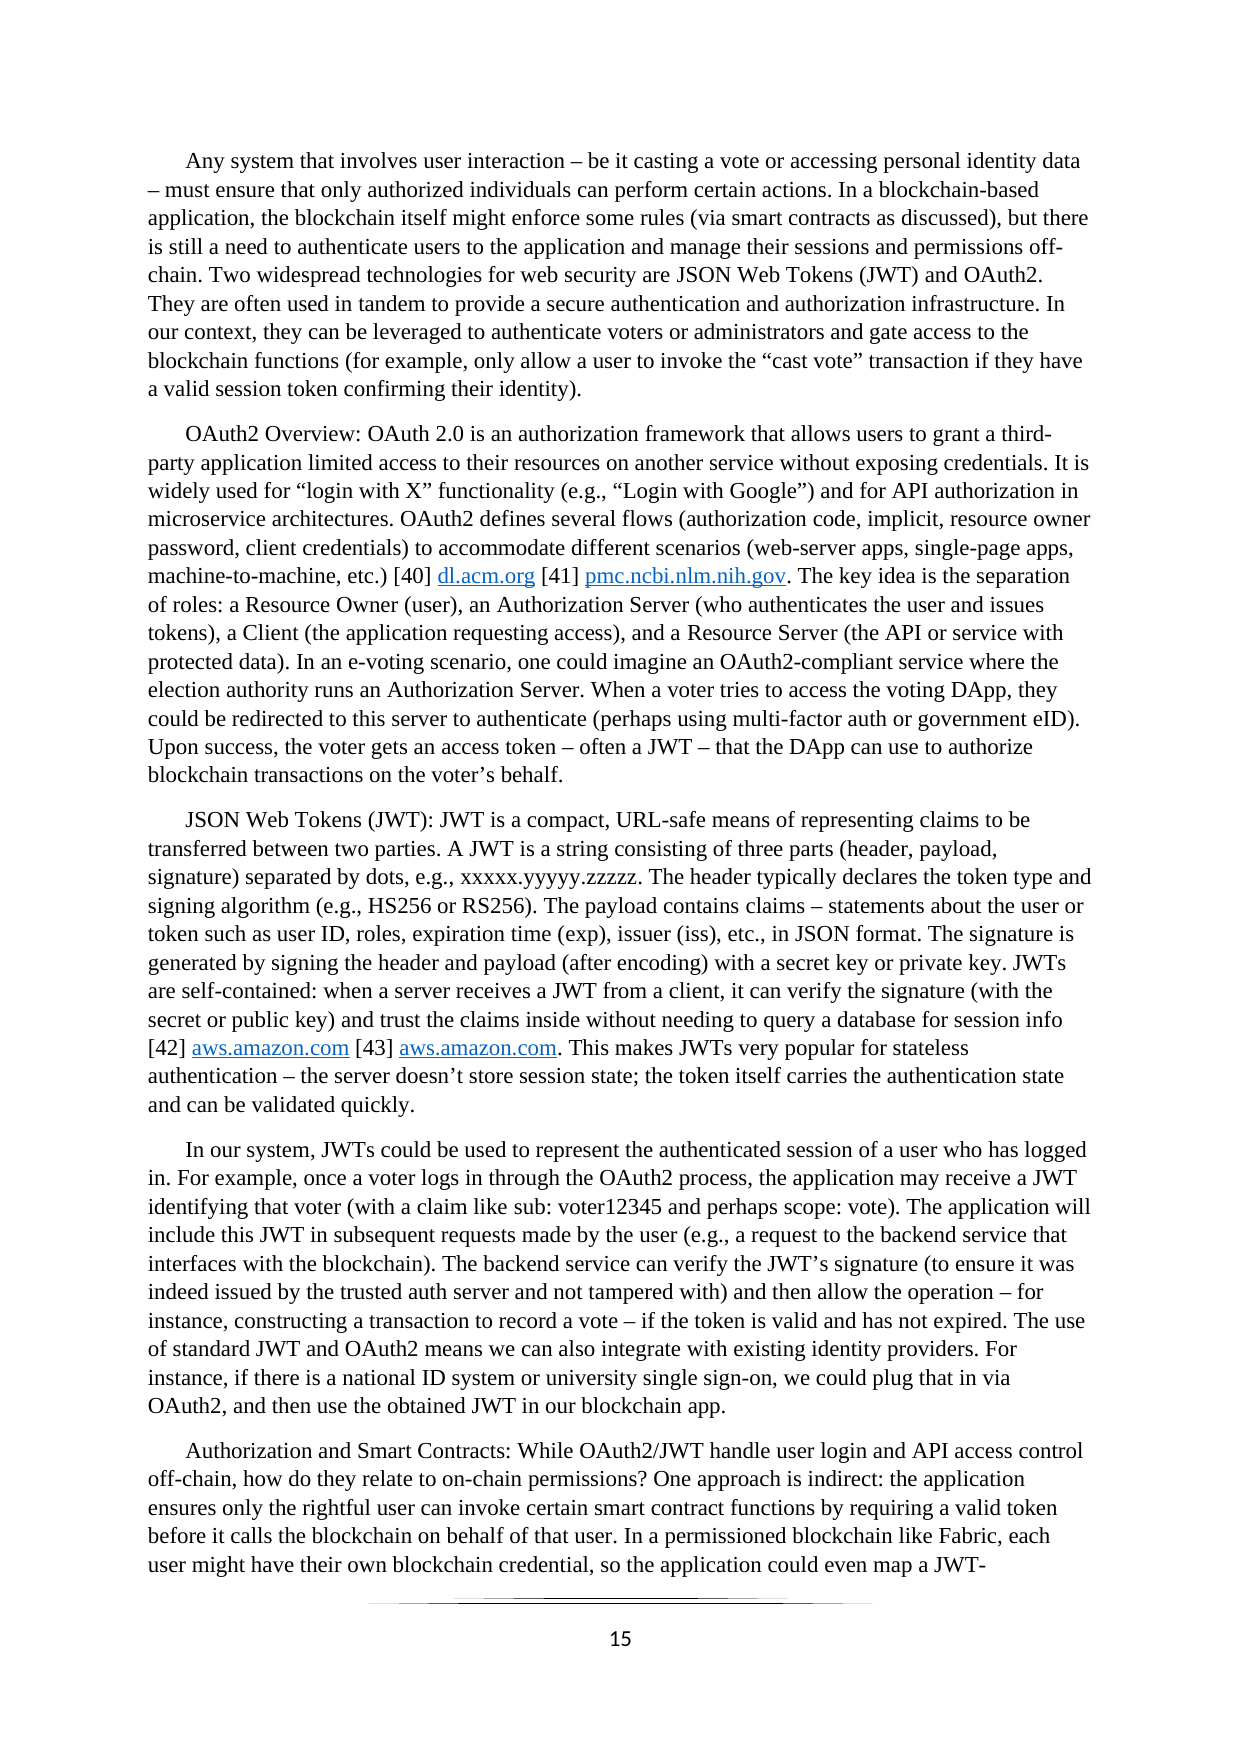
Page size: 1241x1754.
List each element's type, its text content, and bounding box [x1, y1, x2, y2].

text JSON Web Tokens (JWT): JWT is a compact, URL-safe means of representing claims to be transferred between two parties. A JWT is a string consisting of three parts (header, payload, signature) separated by dots, e.g., xxxxx.yyyyy.zzzzz. The header typically declares the token type and signing algorithm (e.g., HS256 or RS256). The payload contains claims – statements about the user or token such as user ID, roles, expiration time (exp), issuer (iss), etc., in JSON format. The signature is generated by signing the header and payload (after encoding) with a secret key or private key. JWTs are self-contained: when a server receives a JWT from a client, it can verify the signature (with the secret or public key) and trust the claims inside without needing to query a database for session info​ [42] aws.amazon.com [43] aws.amazon.com. This makes JWTs very popular for stateless authentication – the server doesn’t store session state; the token itself carries the authentication state and can be validated quickly. [148, 807, 1093, 1117]
text OAuth2 Overview: OAuth 2.0 is an authorization framework that allows users to grant a third-party application limited access to their resources on another service without exposing credentials. It is widely used for “login with X” functionality (e.g., “Login with Google”) and for API authorization in microservice architectures. OAuth2 defines several flows (authorization code, implicit, resource owner password, client credentials) to accommodate different scenarios (web-server apps, single-page apps, machine-to-machine, etc.)​ [40] dl.acm.org [41] pmc.ncbi.nlm.nih.gov. The key idea is the separation of roles: a Resource Owner (user), an Authorization Server (who authenticates the user and issues tokens), a Client (the application requesting access), and a Resource Server (the API or service with protected data). In an e-voting scenario, one could imagine an OAuth2-compliant service where the election authority runs an Authorization Server. When a voter tries to access the voting DApp, they could be redirected to this server to authenticate (perhaps using multi-factor auth or government eID). Upon success, the voter gets an access token – often a JWT – that the DApp can use to authorize blockchain transactions on the voter’s behalf. [148, 420, 1093, 788]
text Any system that involves user interaction – be it casting a vote or accessing personal identity data – must ensure that only authorized individuals can perform certain actions. In a blockchain-based application, the blockchain itself might enforce some rules (via smart contracts as discussed), but there is still a need to authenticate users to the application and manage their sessions and permissions off-chain. Two widespread technologies for web security are JSON Web Tokens (JWT) and OAuth2. They are often used in tandem to provide a secure authentication and authorization infrastructure. In our context, they can be leveraged to authenticate voters or administrators and gate access to the blockchain functions (for example, only allow a user to invoke the “cast vote” transaction if they have a valid session token confirming their identity). [148, 148, 1093, 401]
